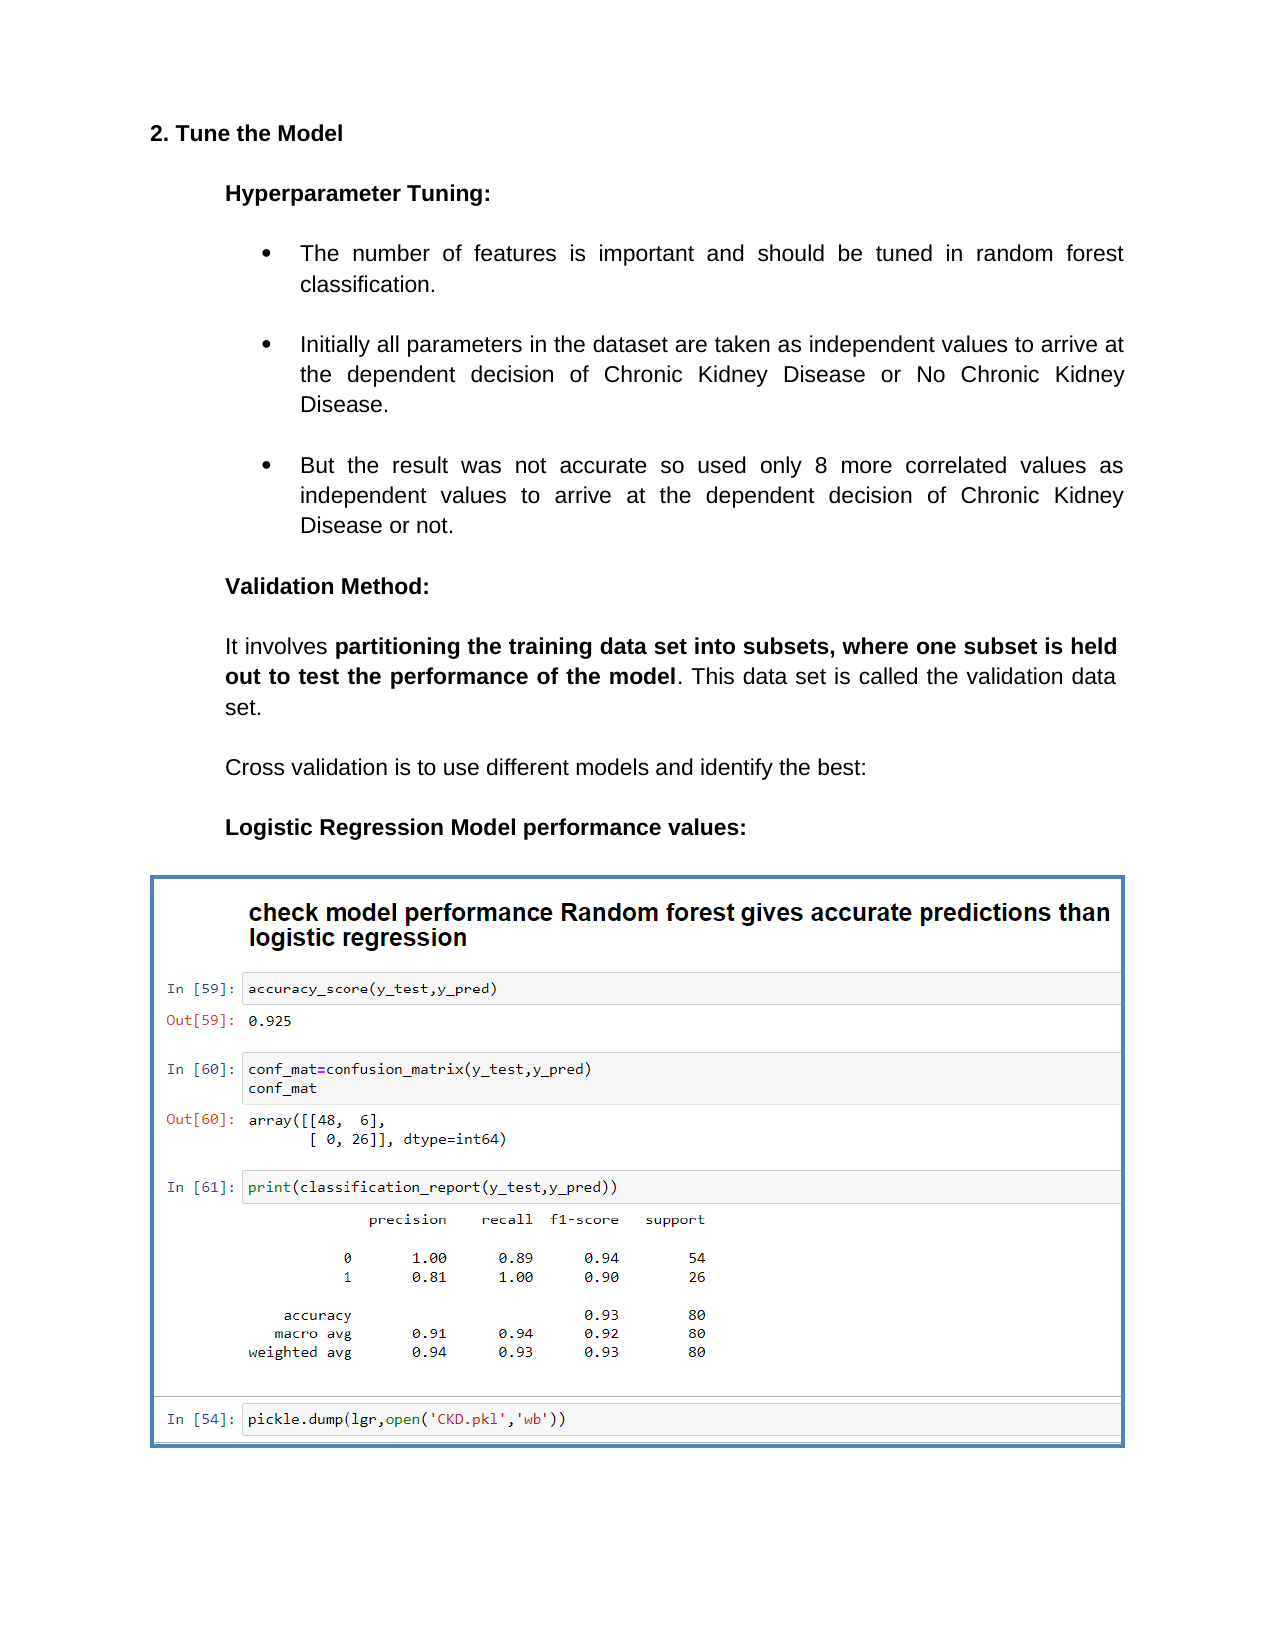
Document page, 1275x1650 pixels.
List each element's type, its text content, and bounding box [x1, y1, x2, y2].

picture [154, 879, 1121, 1444]
list But the result was not accurate so used only 8 more correlated values as independent values to arrive at the dependent decision of Chronic Kidney Disease or not. [262, 452, 1125, 539]
list Initially all parameters in the dataset are taken as independent values to arrive at the dependent decision of Chronic Kidney Disease or No Chronic Kidney Disease. [262, 331, 1125, 418]
text It involves partitioning the training data set into subsets, where one subset is held out to test the performance of the model. This data set is called the validation data set. [150, 633, 1125, 720]
text Validation Method: [150, 573, 1125, 599]
text Hyperparameter Tuning: [150, 180, 1125, 206]
text 2. Tune the Model [150, 119, 1125, 146]
list The number of features is important and should be tuned in random forest classification. [262, 240, 1125, 297]
text Logistic Regression Model performance values: [150, 814, 1125, 841]
text Cross validation is to use different models and identify the best: [150, 754, 1125, 780]
